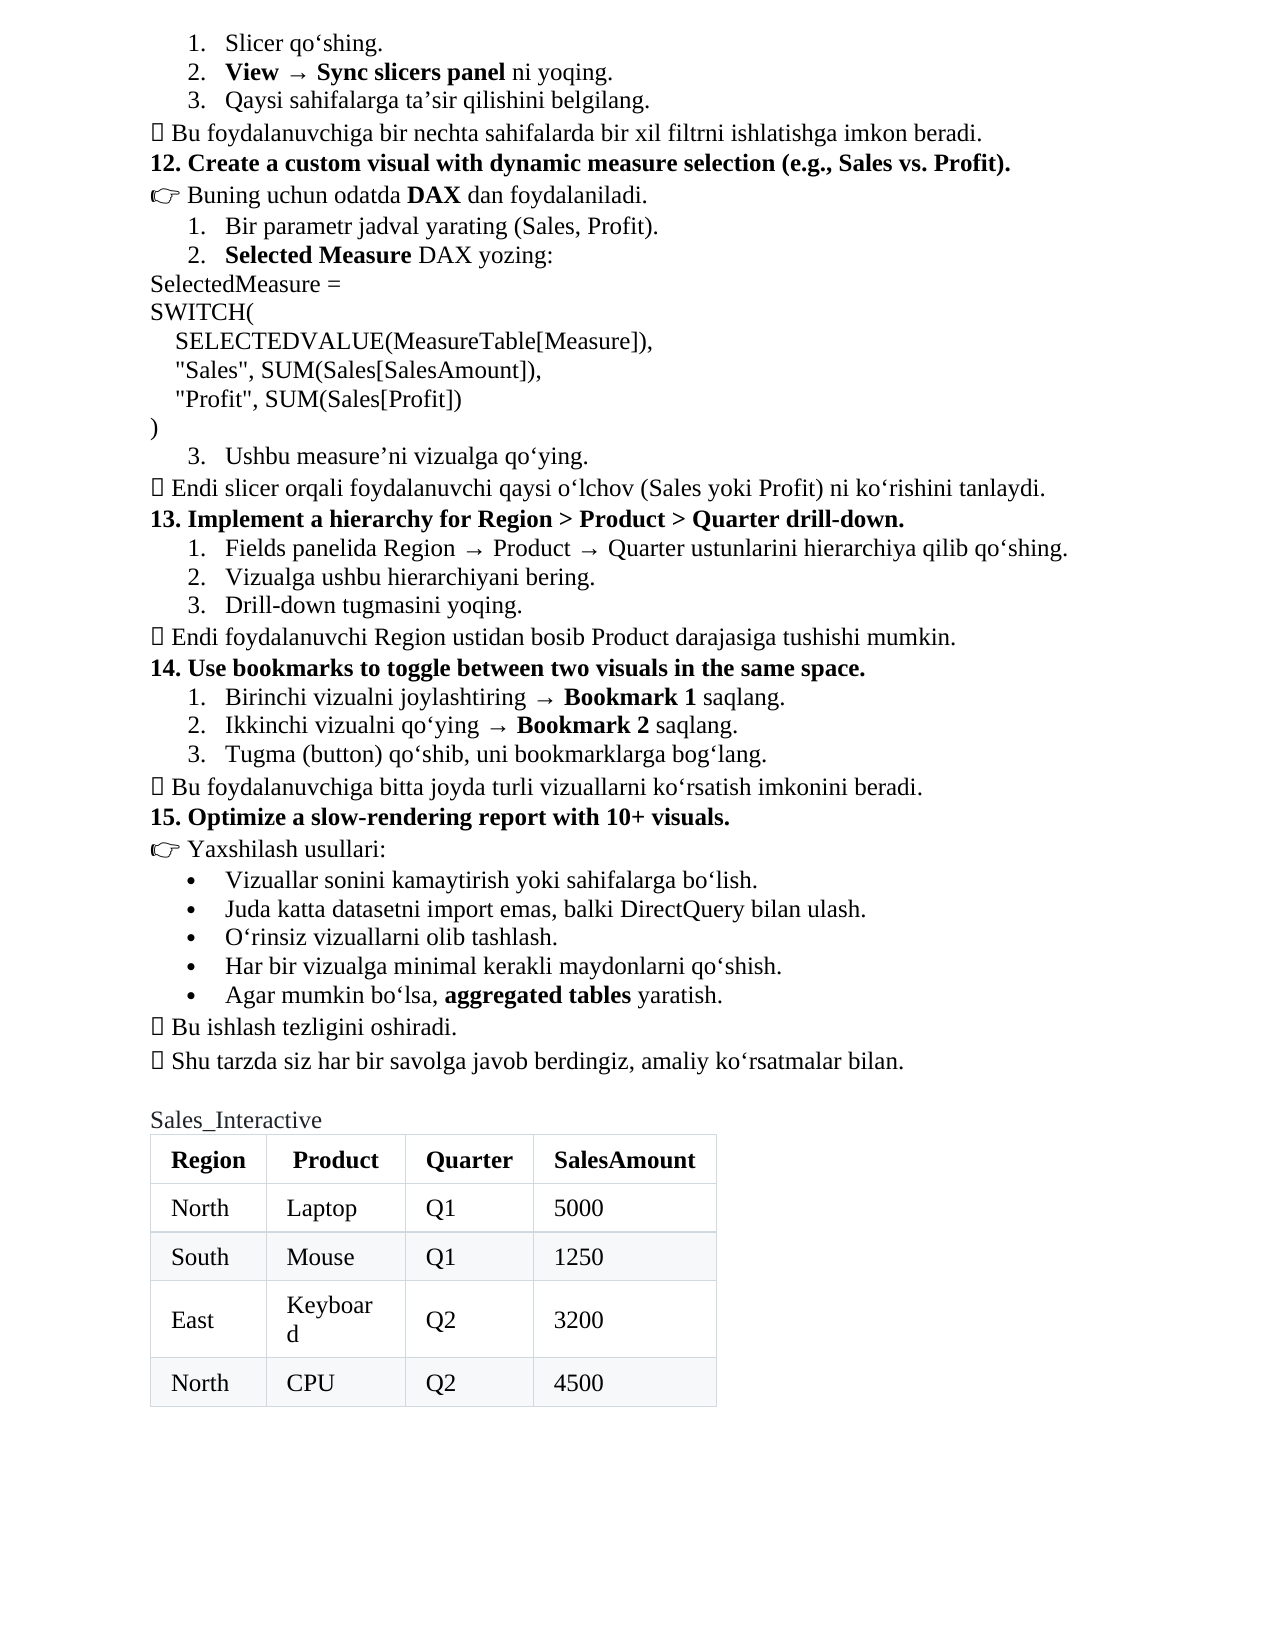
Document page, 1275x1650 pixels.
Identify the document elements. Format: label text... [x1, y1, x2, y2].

text ✅ Shu tarzda siz har bir savolga javob berdingiz, amaliy ko‘rsatmalar bilan. [150, 1043, 1125, 1077]
text Sales_Interactive [150, 1106, 1125, 1134]
table_cell CPU [267, 1358, 405, 1406]
list View → Sync slicers panel ni yoqing. [187, 57, 1125, 86]
list Agar mumkin bo‘lsa, aggregated tables yaratish. [187, 980, 1125, 1009]
table_cell East [151, 1281, 266, 1357]
list Qaysi sahifalarga ta’sir qilishini belgilang. [187, 86, 1125, 114]
table_cell Mouse [267, 1233, 405, 1280]
text ) [150, 412, 1125, 441]
table_cell Q2 [406, 1358, 533, 1406]
text "Sales", SUM(Sales[SalesAmount]), [150, 355, 1125, 384]
text 12. Create a custom visual with dynamic measure selection (e.g., Sales vs. Profit). [150, 148, 1125, 177]
list Juda katta datasetni import emas, balki DirectQuery bilan ulash. [187, 894, 1125, 922]
text 👉 Buning uchun odatda DAX dan foydalaniladi. [150, 177, 1125, 211]
table_header Product [267, 1135, 405, 1183]
list Slicer qo‘shing. [187, 28, 1125, 57]
list Bir parametr jadval yarating (Sales, Profit). [187, 211, 1125, 240]
text 📌 Bu foydalanuvchiga bir nechta sahifalarda bir xil filtrni ishlatishga imkon beradi. [150, 114, 1125, 148]
list Ushbu measure’ni vizualga qo‘ying. [187, 441, 1125, 470]
list Selected Measure DAX yozing: [187, 240, 1125, 269]
table_header Region [151, 1135, 266, 1183]
list Ikkinchi vizualni qo‘ying → Bookmark 2 saqlang. [187, 711, 1125, 739]
text 15. Optimize a slow-rendering report with 10+ visuals. [150, 802, 1125, 831]
table_cell Laptop [267, 1184, 405, 1231]
text 📌 Endi foydalanuvchi Region ustidan bosib Product darajasiga tushishi mumkin. [150, 619, 1125, 653]
table_cell North [151, 1358, 266, 1406]
text 📌 Endi slicer orqali foydalanuvchi qaysi o‘lchov (Sales yoki Profit) ni ko‘rishini tanlaydi. [150, 470, 1125, 504]
text 14. Use bookmarks to toggle between two visuals in the same space. [150, 653, 1125, 682]
list Birinchi vizualni joylashtiring → Bookmark 1 saqlang. [187, 682, 1125, 711]
text "Profit", SUM(Sales[Profit]) [150, 384, 1125, 412]
list Fields panelida Region → Product → Quarter ustunlarini hierarchiya qilib qo‘shing. [187, 533, 1125, 562]
list Har bir vizualga minimal kerakli maydonlarni qo‘shish. [187, 951, 1125, 980]
text SELECTEDVALUE(MeasureTable[Measure]), [150, 326, 1125, 355]
table_header SalesAmount [534, 1135, 716, 1183]
table_cell Q1 [406, 1233, 533, 1280]
text SelectedMeasure = [150, 269, 1125, 297]
table_cell 5000 [534, 1184, 716, 1231]
table_cell Q1 [406, 1184, 533, 1231]
table_cell 3200 [534, 1281, 716, 1357]
table_cell 1250 [534, 1233, 716, 1280]
list O‘rinsiz vizuallarni olib tashlash. [187, 922, 1125, 951]
list Vizualga ushbu hierarchiyani bering. [187, 562, 1125, 590]
text 13. Implement a hierarchy for Region > Product > Quarter drill-down. [150, 504, 1125, 533]
table_cell Q2 [406, 1281, 533, 1357]
list Drill-down tugmasini yoqing. [187, 590, 1125, 619]
text SWITCH( [150, 297, 1125, 326]
text 📌 Bu ishlash tezligini oshiradi. [150, 1009, 1125, 1043]
table_cell 4500 [534, 1358, 716, 1406]
text 📌 Bu foydalanuvchiga bitta joyda turli vizuallarni ko‘rsatish imkonini beradi. [150, 768, 1125, 802]
table_header Quarter [406, 1135, 533, 1183]
table_cell North [151, 1184, 266, 1231]
list Tugma (button) qo‘shib, uni bookmarklarga bog‘lang. [187, 739, 1125, 768]
list Vizuallar sonini kamaytirish yoki sahifalarga bo‘lish. [187, 865, 1125, 894]
table_cell South [151, 1233, 266, 1280]
table_cell Keyboard [267, 1281, 405, 1357]
text 👉 Yaxshilash usullari: [150, 831, 1125, 865]
